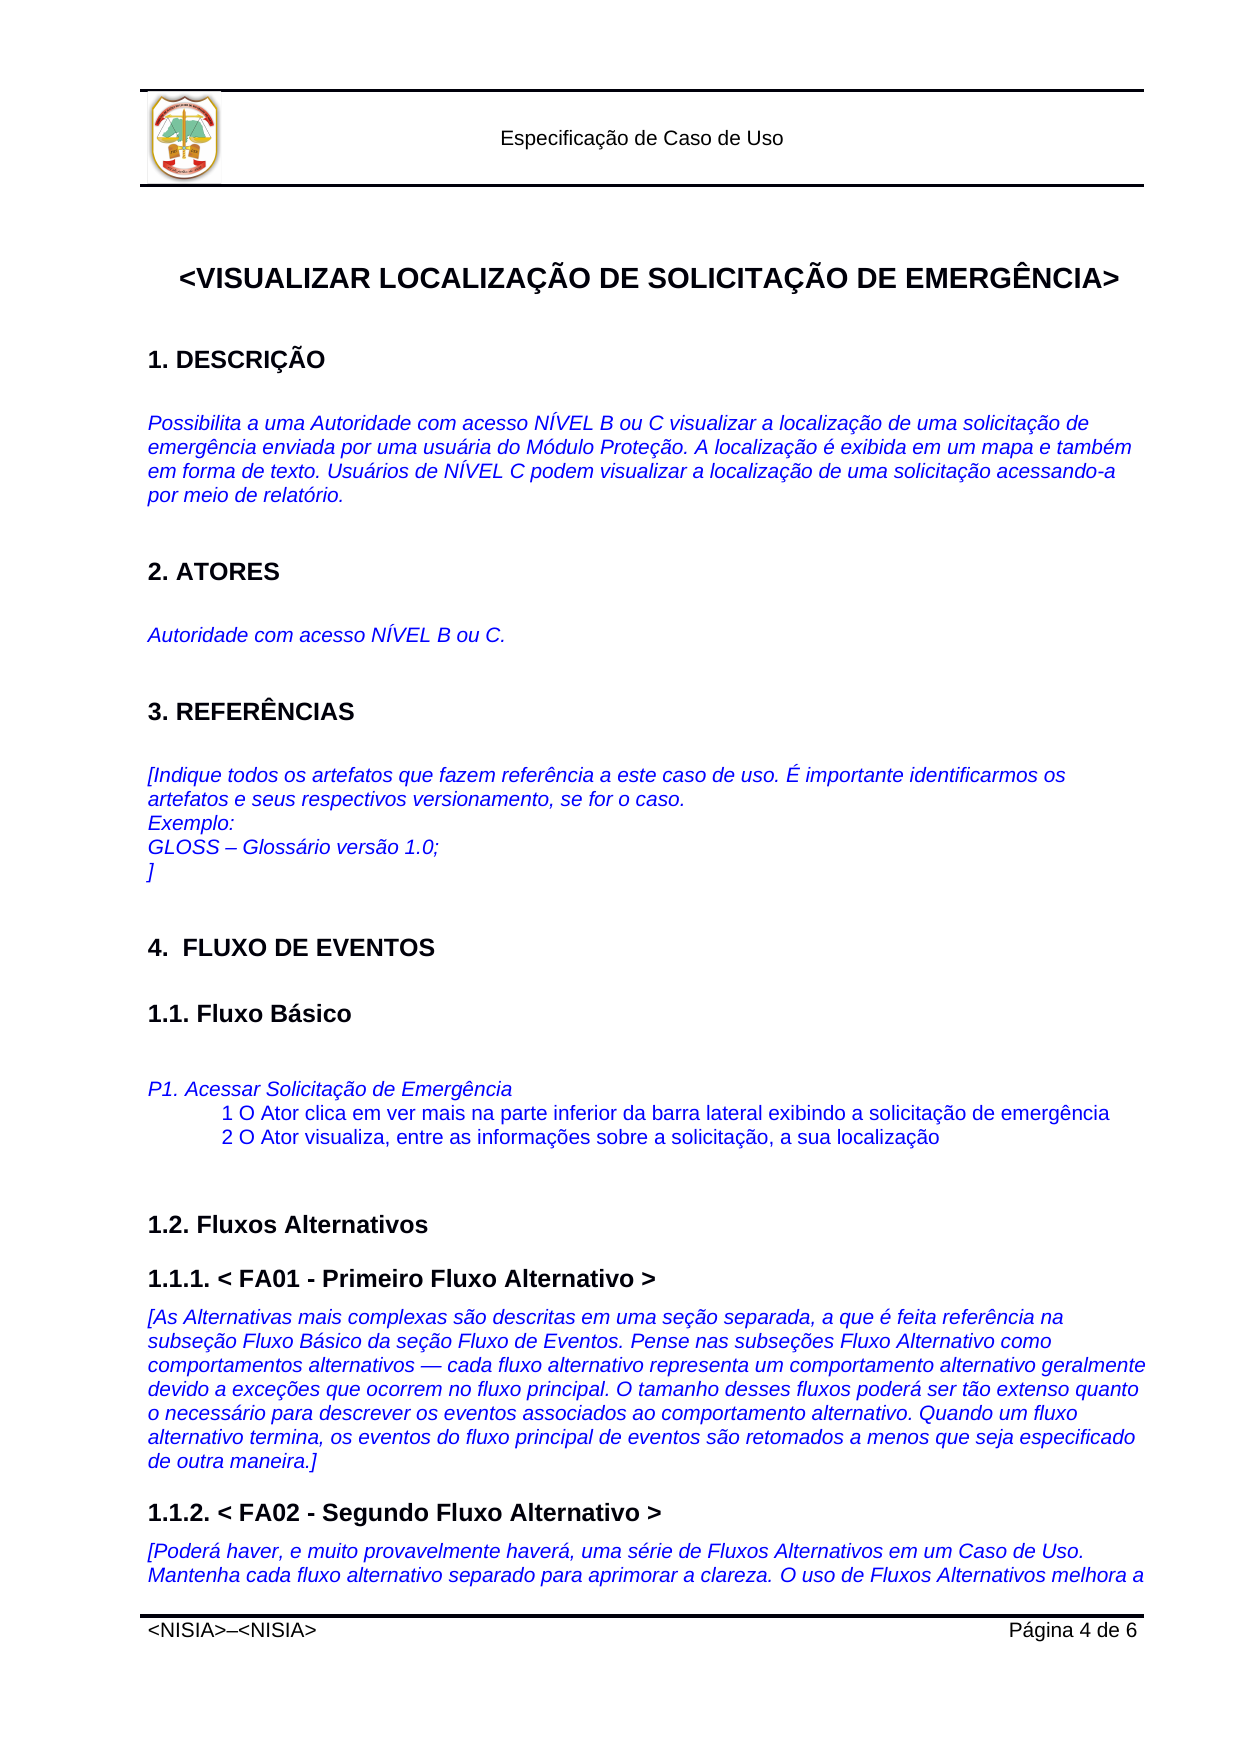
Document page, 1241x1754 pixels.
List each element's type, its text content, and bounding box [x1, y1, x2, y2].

text [Indique todos os artefatos que fazem referência a este caso de uso. É importante identificarmos os artefatos e seus respectivos versionamento, se for o caso. [148, 763, 1152, 811]
subtitle Atores [148, 557, 1152, 585]
text P1. Acessar Solicitação de Emergência [148, 1077, 1152, 1101]
subtitle < FA01 - Primeiro Fluxo Alternativo > [148, 1264, 1152, 1293]
title <Visualizar Localização de Solicitação de Emergência> [148, 261, 1152, 294]
text ] [148, 859, 1152, 883]
picture [147, 91, 222, 184]
subtitle < FA02 - Segundo Fluxo Alternativo > [148, 1498, 1152, 1527]
text GLOSS – Glossário versão 1.0; [148, 835, 1152, 859]
text Exemplo: [148, 811, 1152, 835]
text Possibilita a uma Autoridade com acesso NÍVEL B ou C visualizar a localização de uma solicitação de emergência enviada por uma usuária do Módulo Proteção. A localização é exibida em um mapa e também em forma de texto. Usuários de NÍVEL C podem visualizar a localização de uma solicitação acessando-a por meio de relatório. [148, 411, 1152, 507]
text Autoridade com acesso NÍVEL B ou C. [148, 623, 1152, 647]
subtitle Descrição [148, 344, 1152, 373]
text [As Alternativas mais complexas são descritas em uma seção separada, a que é feita referência na subseção Fluxo Básico da seção Fluxo de Eventos. Pense nas subseções Fluxo Alternativo como comportamentos alternativos — cada fluxo alternativo representa um comportamento alternativo geralmente devido a exceções que ocorrem no fluxo principal. O tamanho desses fluxos poderá ser tão extenso quanto o necessário para descrever os eventos associados ao comportamento alternativo. Quando um fluxo alternativo termina, os eventos do fluxo principal de eventos são retomados a menos que seja especificado de outra maneira.] [148, 1305, 1152, 1473]
subtitle Fluxo de Eventos [148, 933, 1152, 962]
text 2 O Ator visualiza, entre as informações sobre a solicitação, a sua localização [148, 1125, 1152, 1149]
subtitle Referências [148, 697, 1152, 726]
subtitle Fluxo Básico [148, 999, 1152, 1028]
subtitle Fluxos Alternativos [148, 1210, 1152, 1239]
text 1 O Ator clica em ver mais na parte inferior da barra lateral exibindo a solicitação de emergência [148, 1101, 1152, 1125]
